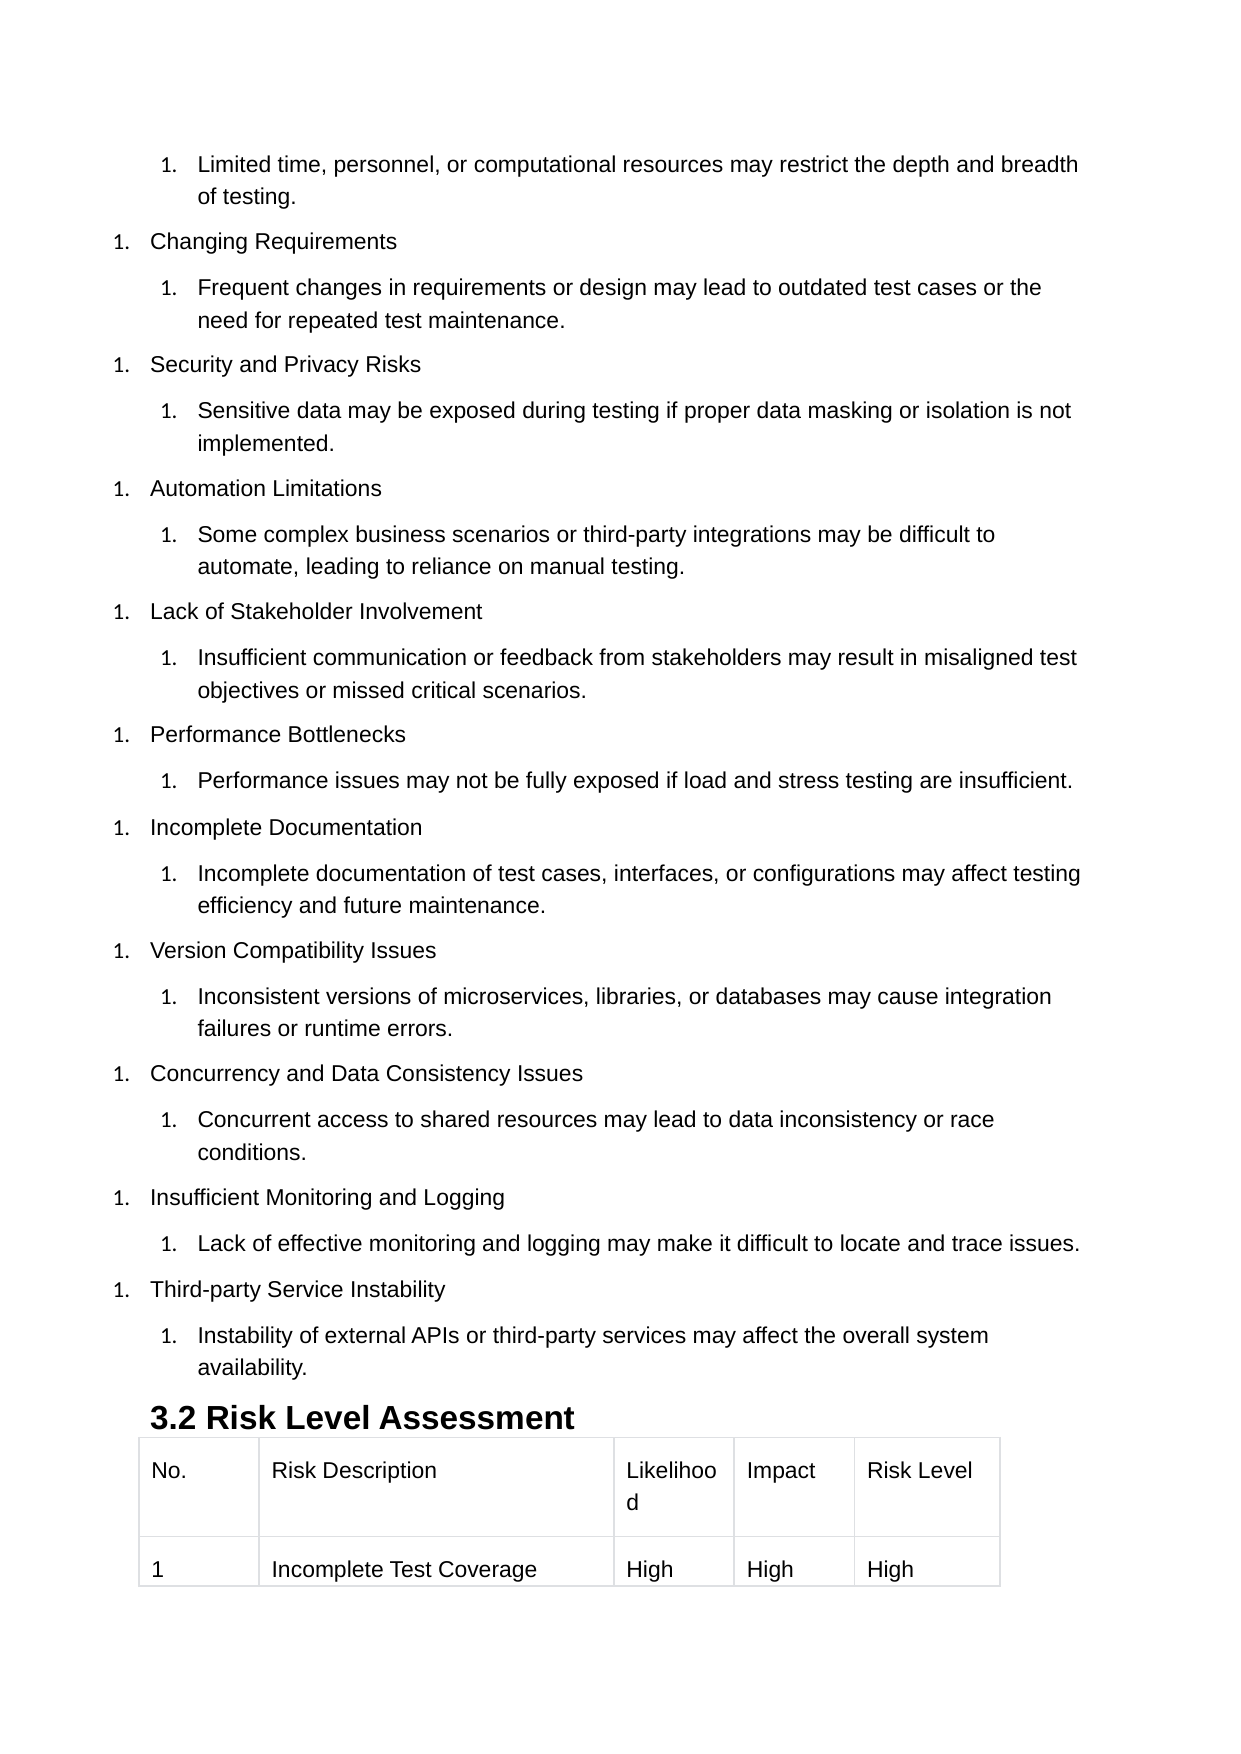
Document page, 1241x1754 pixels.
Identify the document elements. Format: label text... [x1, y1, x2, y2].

list Incomplete Documentation [112, 813, 1090, 841]
table_header No. [140, 1438, 258, 1536]
table_cell 1 [140, 1537, 258, 1585]
list Concurrent access to shared resources may lead to data inconsistency or race conditions. [160, 1105, 1090, 1165]
list Version Compatibility Issues [112, 936, 1090, 964]
table_header Risk Description [260, 1438, 613, 1536]
list Frequent changes in requirements or design may lead to outdated test cases or the need for repeated test maintenance. [160, 273, 1090, 333]
list Incomplete documentation of test cases, interfaces, or configurations may affect testing efficiency and future maintenance. [160, 859, 1090, 918]
list Limited time, personnel, or computational resources may restrict the depth and breadth of testing. [160, 150, 1090, 209]
list Security and Privacy Risks [112, 351, 1090, 379]
list Lack of effective monitoring and logging may make it difficult to locate and trace issues. [160, 1229, 1090, 1257]
table_header Impact [735, 1438, 854, 1536]
table_cell High [855, 1537, 999, 1585]
list Changing Requirements [112, 227, 1090, 255]
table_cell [260, 1537, 613, 1585]
table_header Likelihood [615, 1438, 733, 1536]
list Insufficient communication or feedback from stakeholders may result in misaligned test objectives or missed critical scenarios. [160, 643, 1090, 703]
table_cell High [735, 1537, 854, 1585]
list Some complex business scenarios or third-party integrations may be difficult to automate, leading to reliance on manual testing. [160, 520, 1090, 579]
table_header Risk Level [855, 1438, 999, 1536]
table_cell High [615, 1537, 733, 1585]
list Performance issues may not be fully exposed if load and stress testing are insufficient. [160, 767, 1090, 795]
list Automation Limitations [112, 474, 1090, 502]
list Inconsistent versions of microservices, libraries, or databases may cause integration failures or runtime errors. [160, 982, 1090, 1042]
list Concurrency and Data Consistency Issues [112, 1059, 1090, 1087]
list Lack of Stakeholder Involvement [112, 597, 1090, 625]
list Performance Bottlenecks [112, 721, 1090, 749]
list Sensitive data may be exposed during testing if proper data masking or isolation is not implemented. [160, 397, 1090, 456]
list Insufficient Monitoring and Logging [112, 1183, 1090, 1211]
list Instability of external APIs or third-party services may affect the overall system availability. [160, 1321, 1090, 1380]
list Third-party Service Instability [112, 1275, 1090, 1303]
